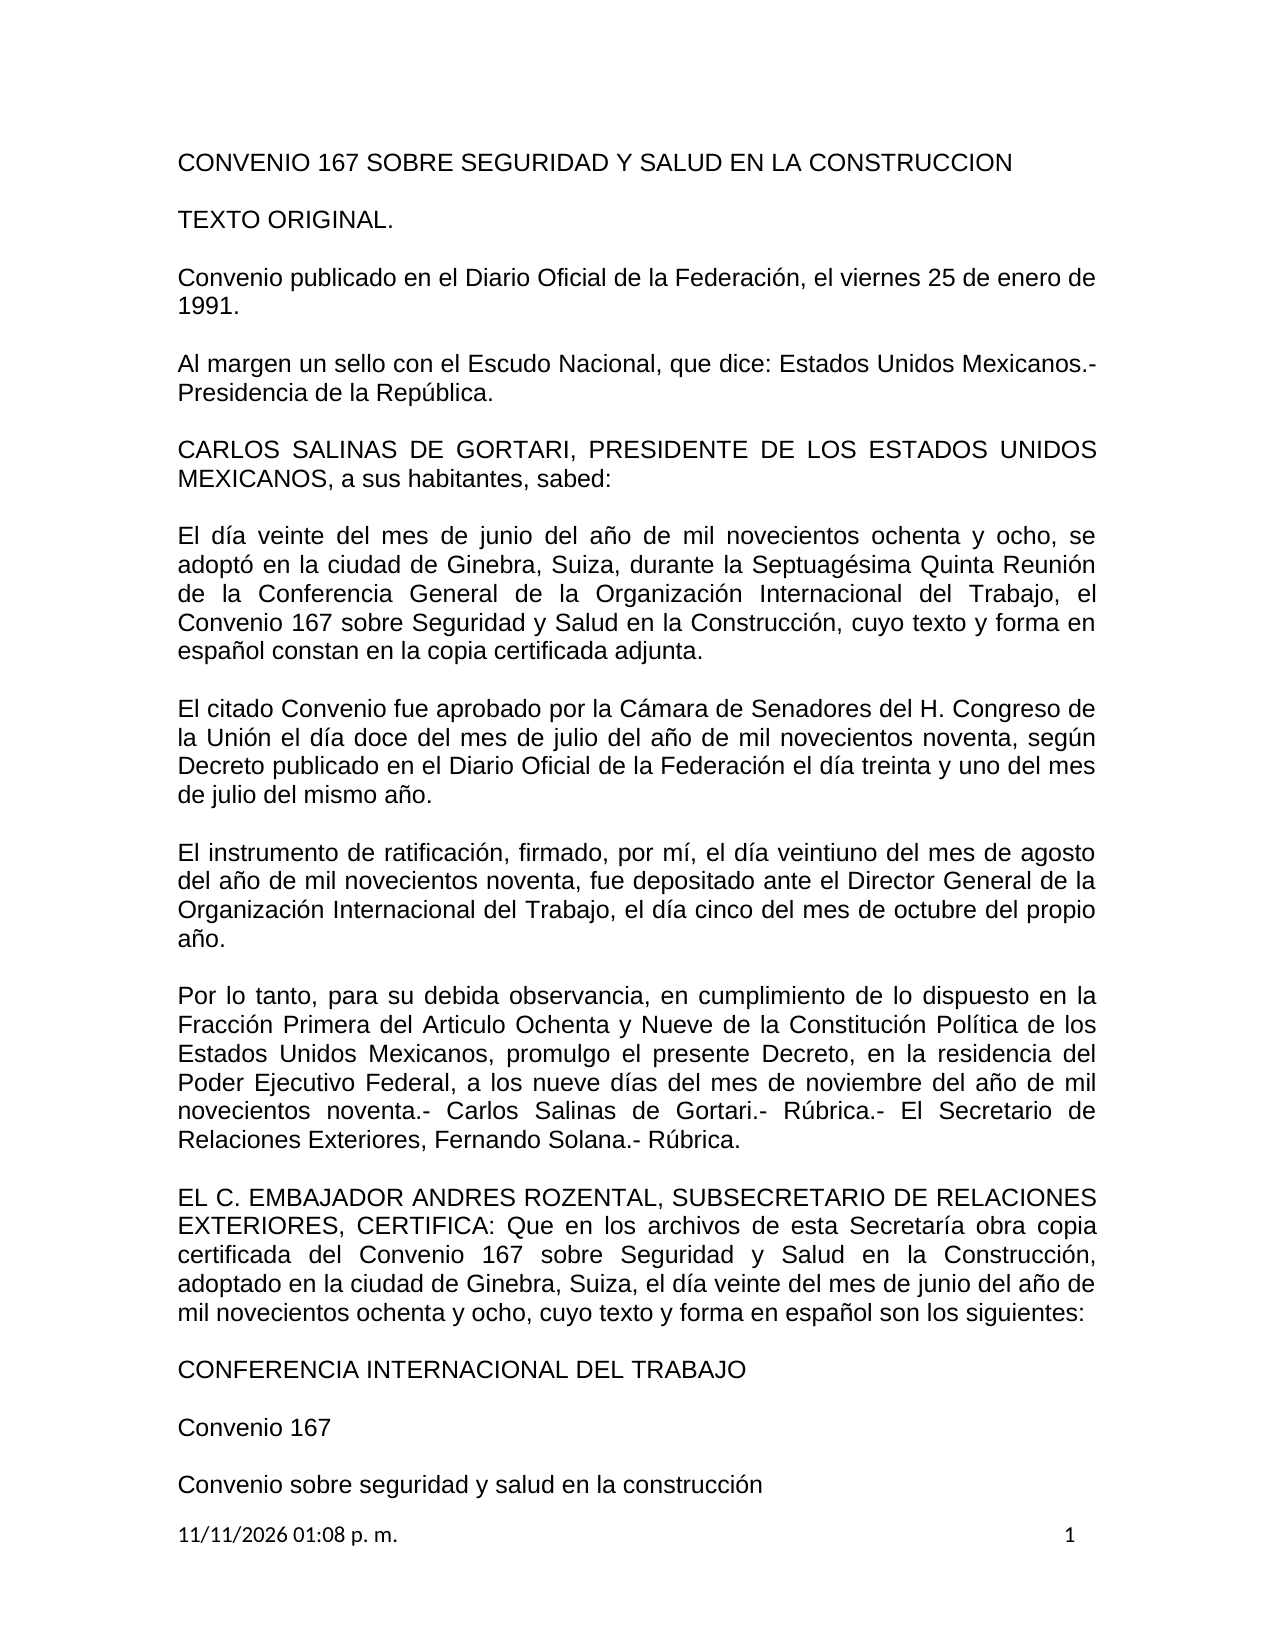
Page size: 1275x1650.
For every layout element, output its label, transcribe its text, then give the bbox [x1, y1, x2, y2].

text Convenio 167 [177, 1413, 1098, 1441]
text EL C. EMBAJADOR ANDRES ROZENTAL, SUBSECRETARIO DE RELACIONES EXTERIORES, CERTIFICA: Que en los archivos de esta Secretaría obra copia certificada del Convenio 167 sobre Seguridad y Salud en la Construcción, adoptado en la ciudad de Ginebra, Suiza, el día veinte del mes de junio del año de mil novecientos ochenta y ocho, cuyo texto y forma en español son los siguientes: [177, 1183, 1098, 1326]
text El instrumento de ratificación, firmado, por mí, el día veintiuno del mes de agosto del año de mil novecientos noventa, fue depositado ante el Director General de la Organización Internacional del Trabajo, el día cinco del mes de octubre del propio año. [177, 838, 1098, 953]
text El citado Convenio fue aprobado por la Cámara de Senadores del H. Congreso de la Unión el día doce del mes de julio del año de mil novecientos noventa, según Decreto publicado en el Diario Oficial de la Federación el día treinta y uno del mes de julio del mismo año. [177, 694, 1098, 809]
text Convenio sobre seguridad y salud en la construcción [177, 1470, 1098, 1499]
text Convenio publicado en el Diario Oficial de la Federación, el viernes 25 de enero de 1991. [177, 263, 1098, 320]
text CONVENIO 167 SOBRE SEGURIDAD Y SALUD EN LA CONSTRUCCION [177, 148, 1098, 176]
text TEXTO ORIGINAL. [177, 205, 1098, 234]
text Por lo tanto, para su debida observancia, en cumplimiento de lo dispuesto en la Fracción Primera del Articulo Ochenta y Nueve de la Constitución Política de los Estados Unidos Mexicanos, promulgo el presente Decreto, en la residencia del Poder Ejecutivo Federal, a los nueve días del mes de noviembre del año de mil novecientos noventa.- Carlos Salinas de Gortari.- Rúbrica.- El Secretario de Relaciones Exteriores, Fernando Solana.- Rúbrica. [177, 981, 1098, 1154]
text El día veinte del mes de junio del año de mil novecientos ochenta y ocho, se adoptó en la ciudad de Ginebra, Suiza, durante la Septuagésima Quinta Reunión de la Conferencia General de la Organización Internacional del Trabajo, el Convenio 167 sobre Seguridad y Salud en la Construcción, cuyo texto y forma en español constan en la copia certificada adjunta. [177, 521, 1098, 665]
text CONFERENCIA INTERNACIONAL DEL TRABAJO [177, 1355, 1098, 1384]
text CARLOS SALINAS DE GORTARI, PRESIDENTE DE LOS ESTADOS UNIDOS MEXICANOS, a sus habitantes, sabed: [177, 435, 1098, 493]
text Al margen un sello con el Escudo Nacional, que dice: Estados Unidos Mexicanos.- Presidencia de la República. [177, 349, 1098, 406]
